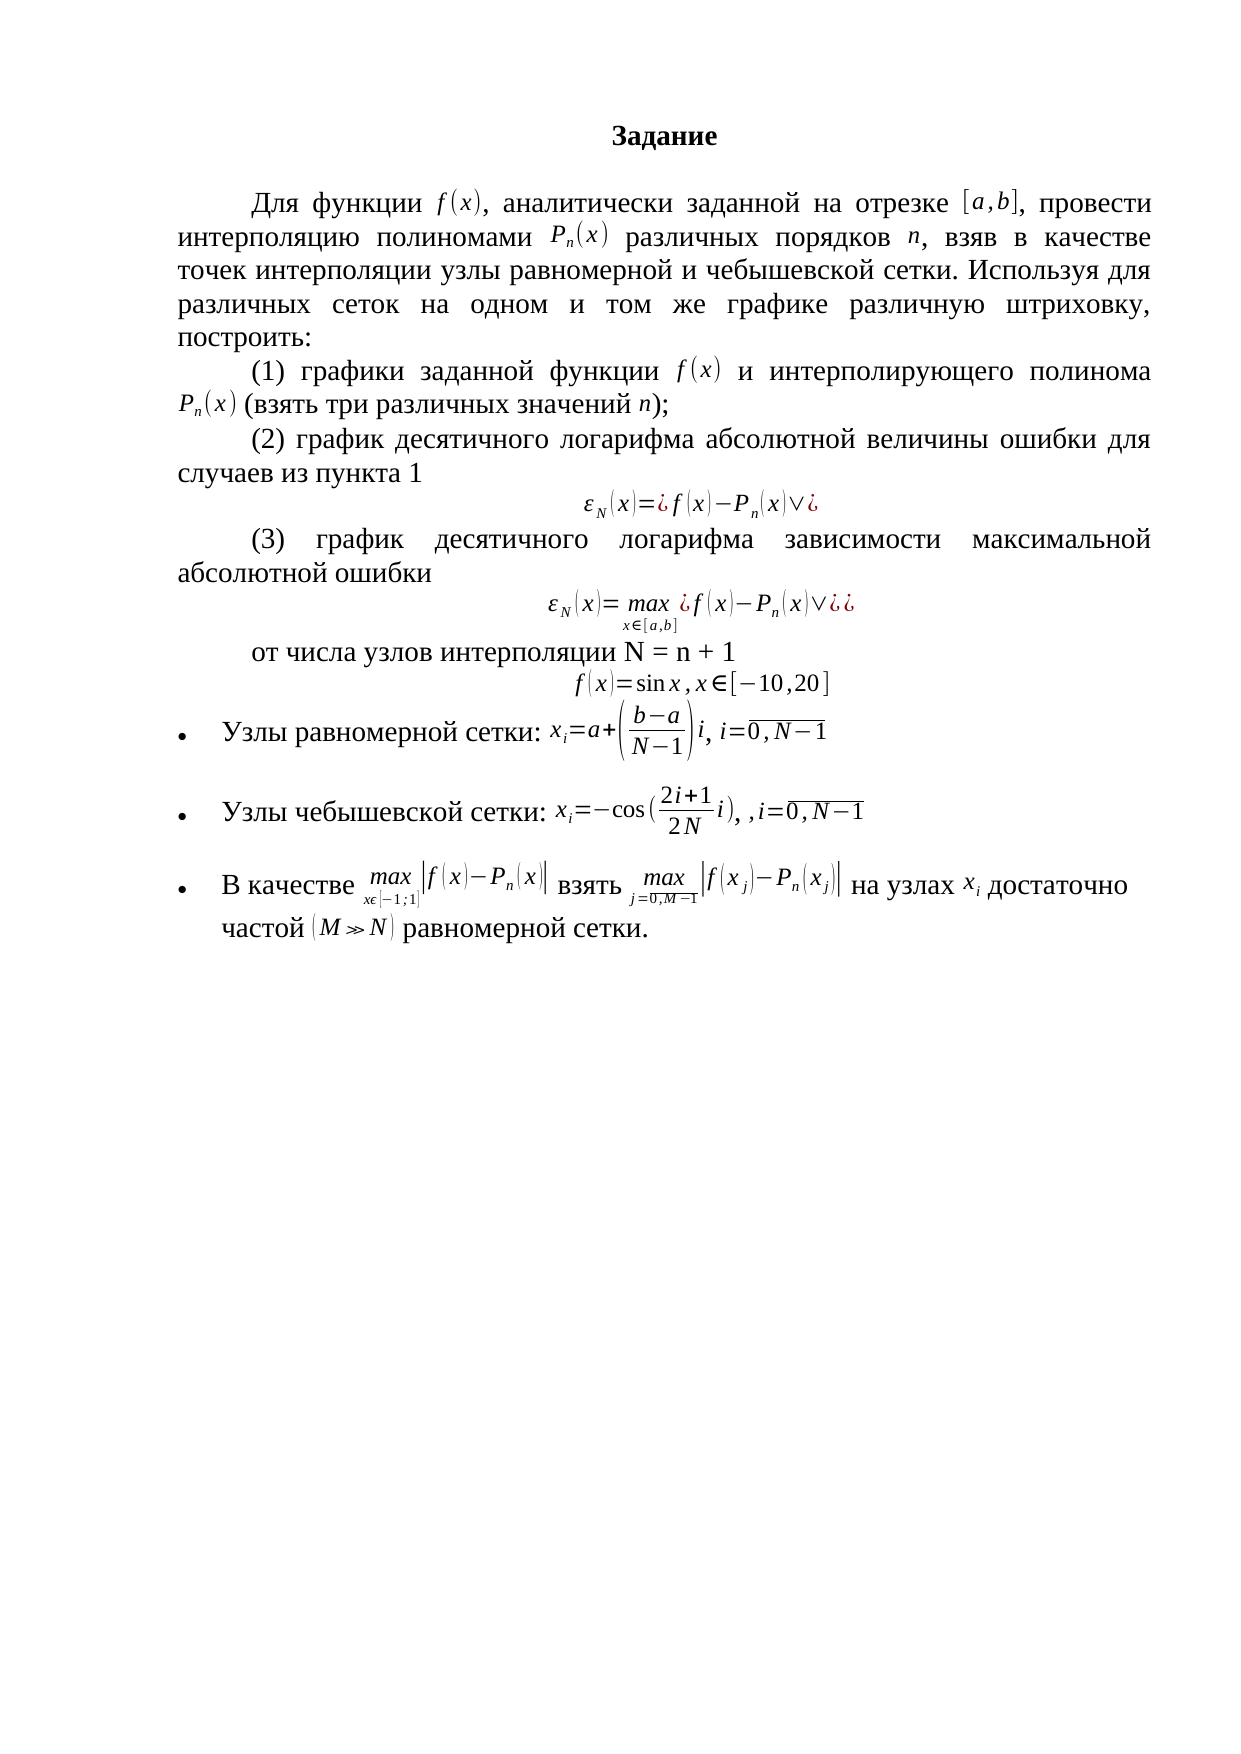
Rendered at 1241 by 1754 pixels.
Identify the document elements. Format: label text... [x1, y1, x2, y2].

text Для функции , аналитически заданной на отрезке , провести интерполяцию полиномами различных порядков , взяв в качестве точек интерполяции узлы равномерной и чебышевской сетки. Используя для различных сеток на одном и том же графике различную штриховку, построить: [177, 185, 1152, 353]
text (1) графики заданной функции и интерполирующего полинома (взять три различных значений ); [177, 353, 1152, 421]
list Узлы равномерной сетки: , [177, 698, 1152, 763]
text (2) график десятичного логарифма абсолютной величины ошибки для случаев из пункта 1 [177, 421, 1152, 488]
list В качестве взять на узлах достаточно частой равномерной сетки. [177, 859, 1152, 943]
list Узлы чебышевской сетки: , [177, 782, 1152, 841]
text (3) график десятичного логарифма зависимости максимальной абсолютной ошибки [177, 521, 1152, 588]
text Задание [177, 118, 1152, 152]
text от числа узлов интерполяции N = n + 1 [177, 634, 1152, 668]
